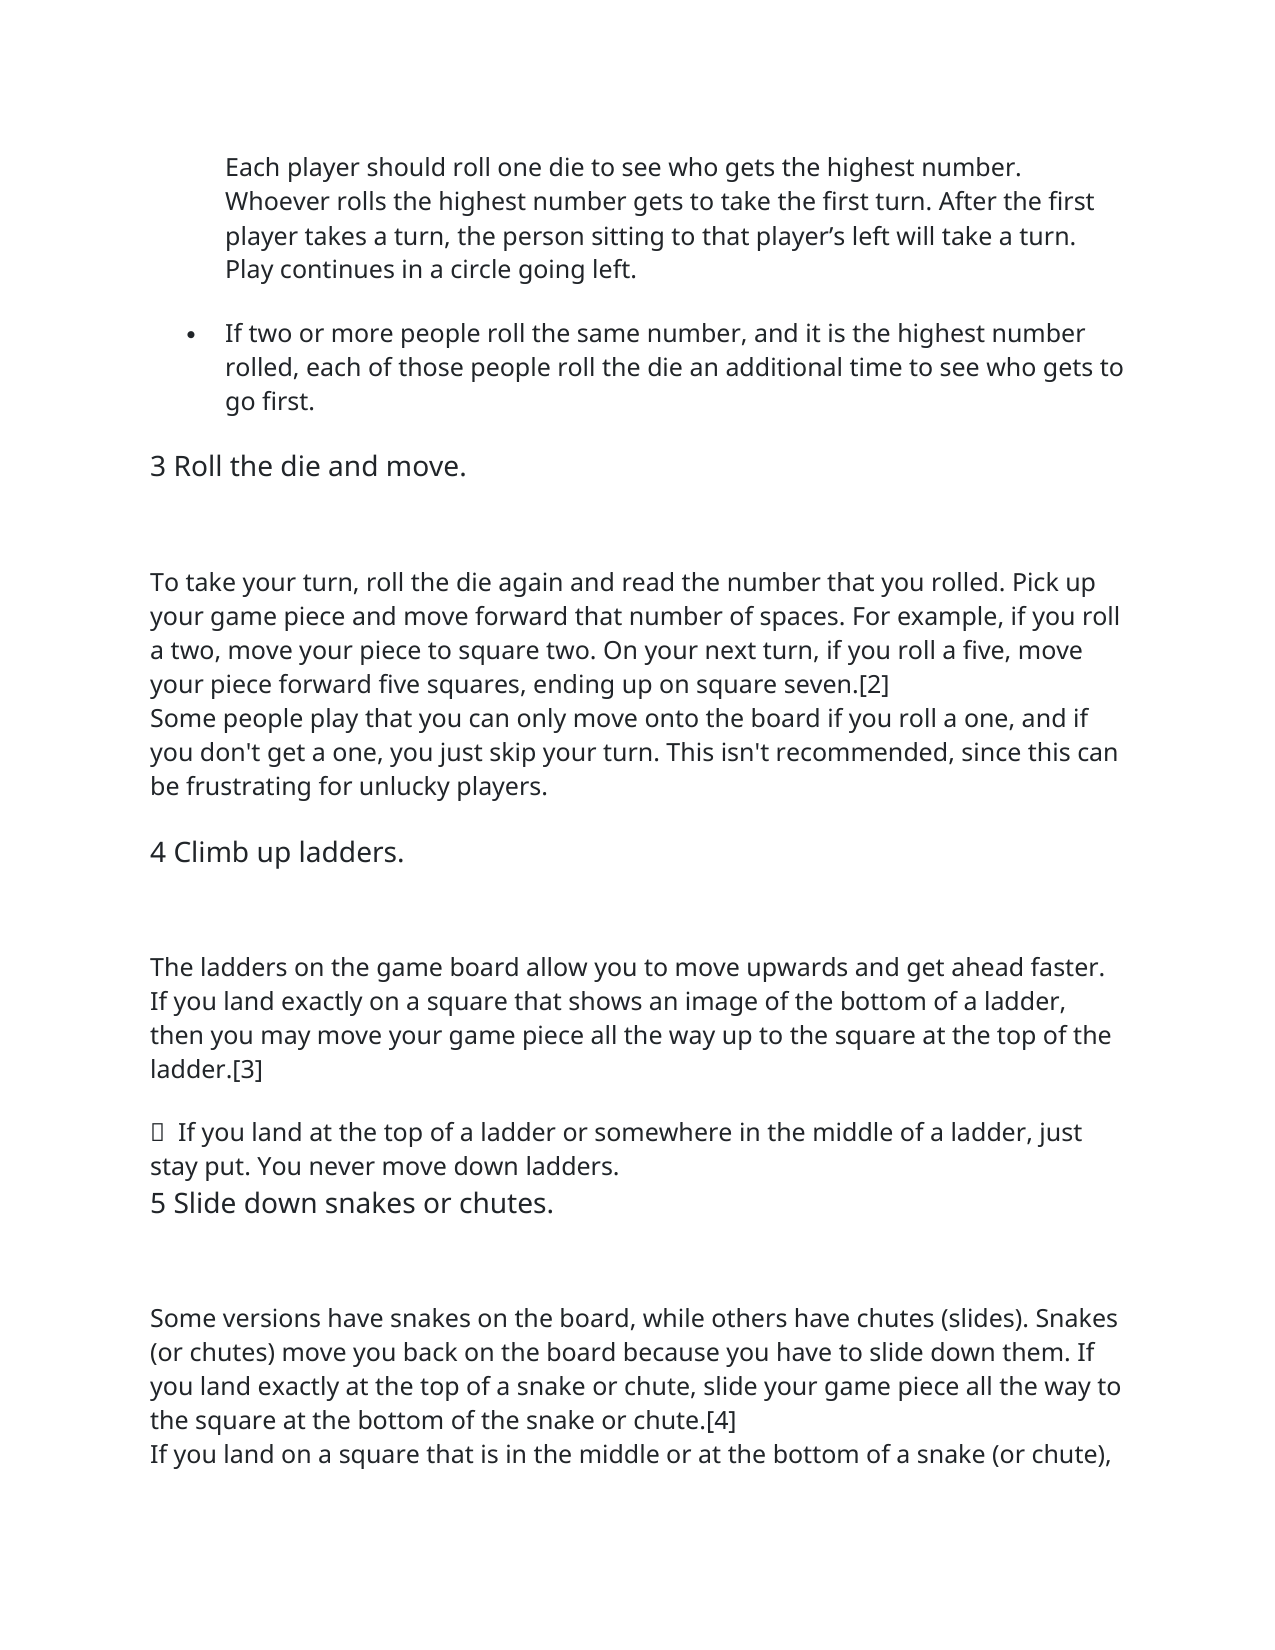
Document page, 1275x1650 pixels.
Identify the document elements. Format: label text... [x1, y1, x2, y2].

text Each player should roll one die to see who gets the highest number. Whoever rolls the highest number gets to take the first turn. After the first player takes a turn, the person sitting to that player’s left will take a turn. Play continues in a circle going left. [225, 150, 1125, 286]
text  If you land at the top of a ladder or somewhere in the middle of a ladder, just stay put. You never move down ladders. [150, 1115, 1125, 1183]
text 5 Slide down snakes or chutes. [150, 1183, 1125, 1221]
text The ladders on the game board allow you to move upwards and get ahead faster. If you land exactly on a square that shows an image of the bottom of a ladder, then you may move your game piece all the way up to the square at the top of the ladder.[3] [150, 949, 1125, 1086]
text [150, 1301, 1125, 1471]
text 3 Roll the die and move. [150, 447, 1125, 485]
text To take your turn, roll the die again and read the number that you rolled. Pick up your game piece and move forward that number of spaces. For example, if you roll a two, move your piece to square two. On your next turn, if you roll a five, move your piece forward five squares, ending up on square seven.[2] Some people play that you can only move onto the board if you roll a one, and if you don't get a one, you just skip your turn. This isn't recommended, since this can be frustrating for unlucky players. [150, 564, 1125, 803]
list If two or more people roll the same number, and it is the highest number rolled, each of those people roll the die an additional time to see who gets to go first. [187, 315, 1125, 418]
text 4 Climb up ladders. [150, 832, 1125, 870]
